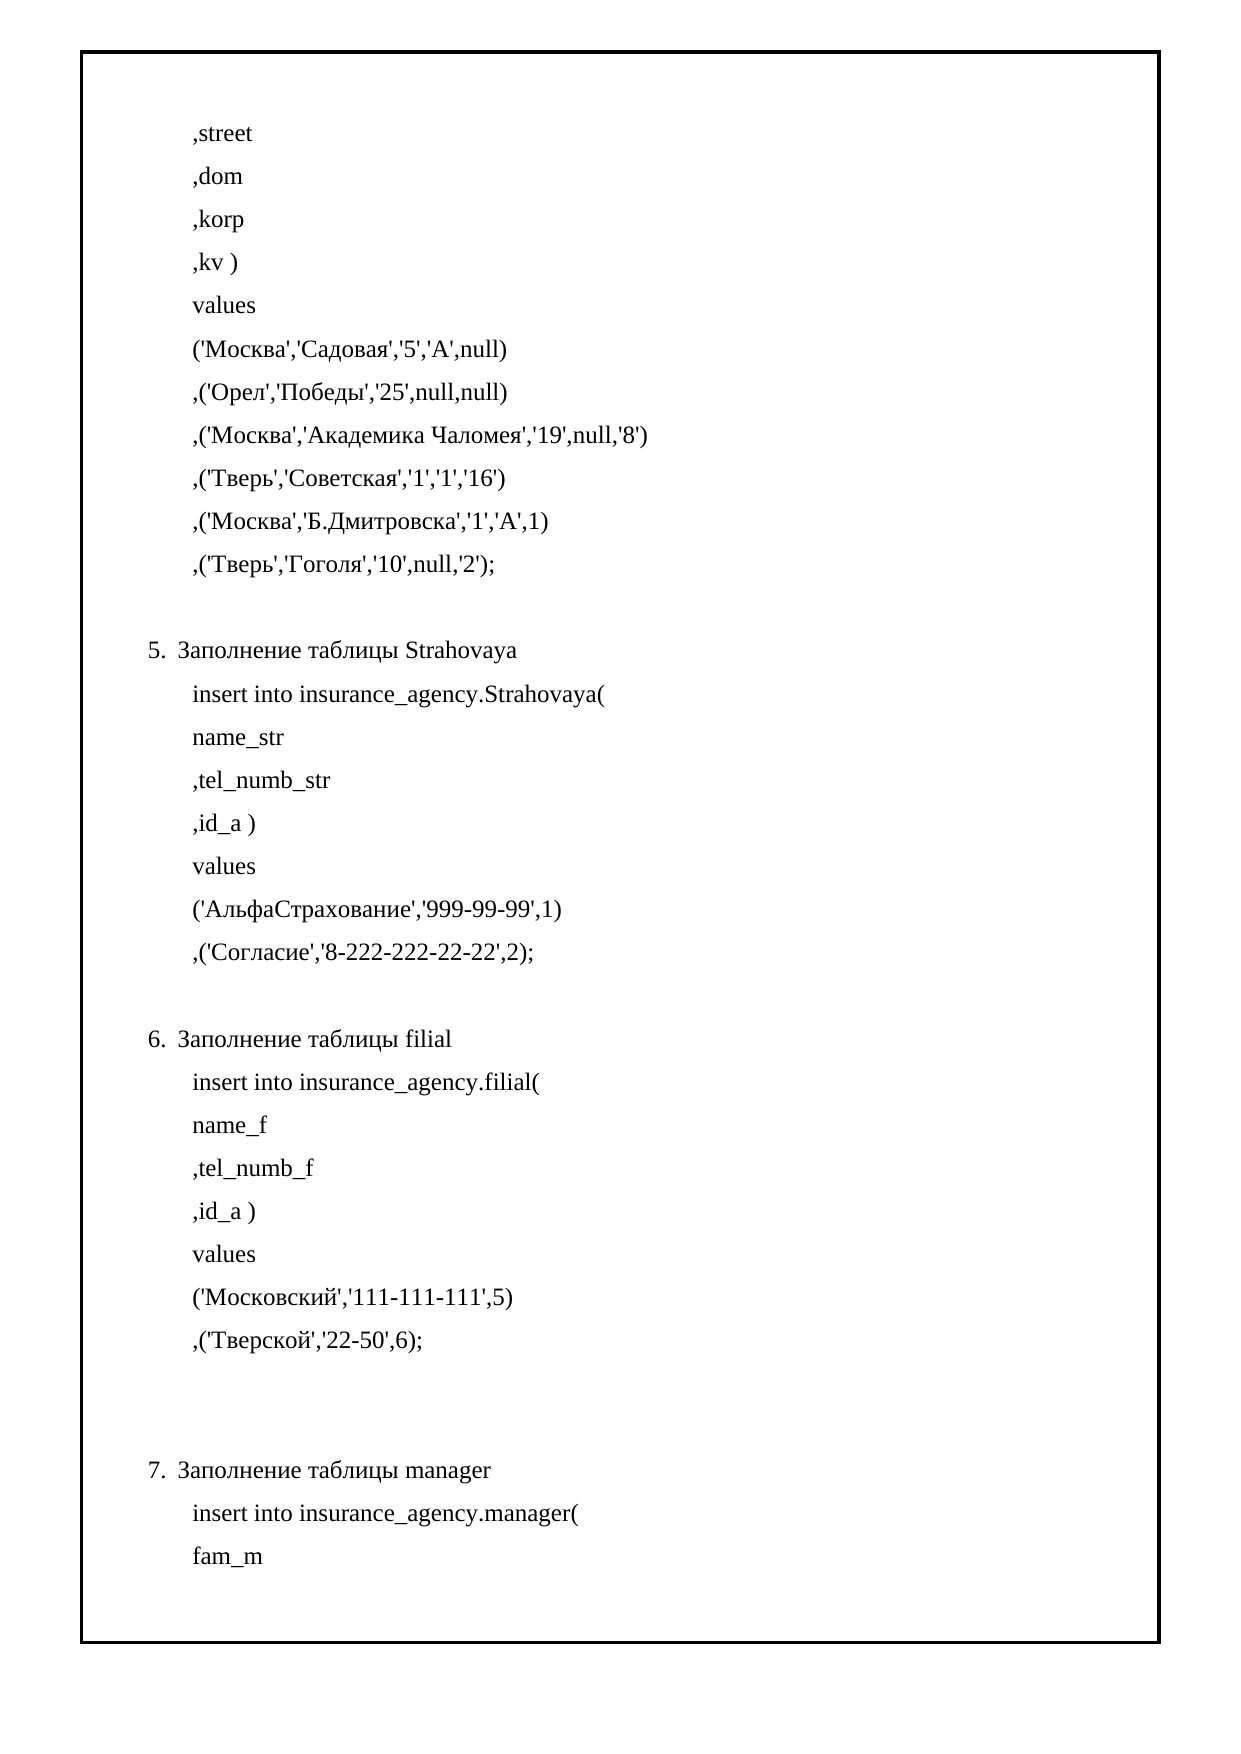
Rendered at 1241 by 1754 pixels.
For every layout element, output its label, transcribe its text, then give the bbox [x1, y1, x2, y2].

list Заполнение таблицы filial [148, 1024, 1122, 1052]
text ,street [118, 118, 1122, 147]
text ,id_a ) [118, 1196, 1122, 1225]
text ,('Москва','Академика Чаломея','19',null,'8') [118, 420, 1122, 449]
text ('Московский','111-111-111',5) [118, 1282, 1122, 1311]
text ,('Орел','Победы','25',null,null) [118, 377, 1122, 406]
list Заполнение таблицы Strahovaya [148, 636, 1122, 664]
text ,('Тверь','Советская','1','1','16') [118, 463, 1122, 492]
text ,tel_numb_f [118, 1153, 1122, 1182]
text ,('Москва','Б.Дмитровска','1','А',1) [118, 506, 1122, 535]
text fam_m [118, 1541, 1122, 1570]
text insert into insurance_agency.Strahovaya( [118, 679, 1122, 707]
text insert into insurance_agency.manager( [118, 1498, 1122, 1527]
text ,korp [118, 204, 1122, 233]
text values [118, 851, 1122, 880]
text ('АльфаСтрахование','999-99-99',1) [118, 894, 1122, 923]
text ,('Тверской','22-50',6); [118, 1326, 1122, 1354]
text values [118, 291, 1122, 319]
text ,tel_numb_str [118, 765, 1122, 794]
text ,('Тверь','Гоголя','10',null,'2'); [118, 549, 1122, 578]
text values [118, 1239, 1122, 1268]
list Заполнение таблицы manager [148, 1455, 1122, 1484]
text insert into insurance_agency.filial( [118, 1067, 1122, 1096]
text name_str [118, 722, 1122, 751]
text ,id_a ) [118, 808, 1122, 837]
text ('Москва','Садовая','5','А',null) [118, 334, 1122, 362]
text ,dom [118, 161, 1122, 190]
text ,kv ) [118, 247, 1122, 276]
text name_f [118, 1110, 1122, 1139]
text ,('Согласие','8-222-222-22-22',2); [118, 937, 1122, 966]
